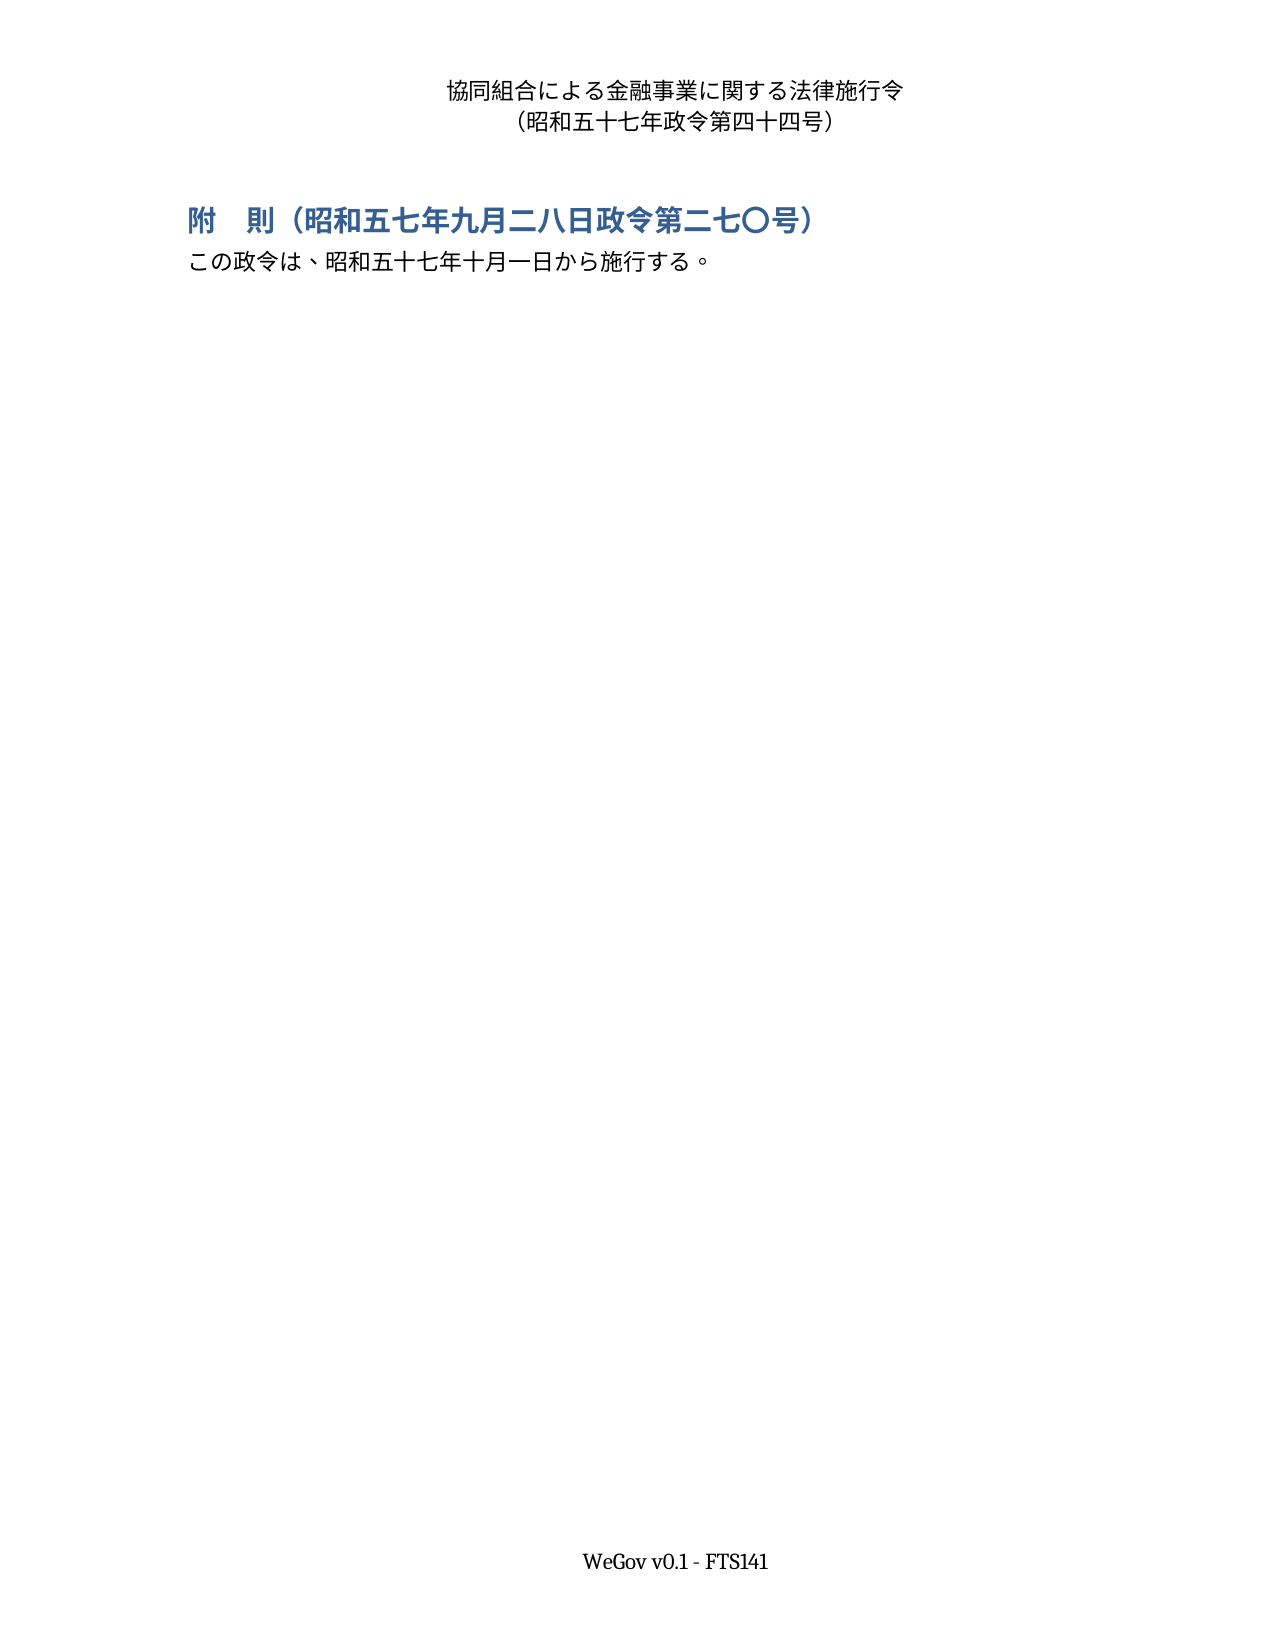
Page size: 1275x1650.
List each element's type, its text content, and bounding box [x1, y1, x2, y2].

subtitle 附 則（昭和五七年九月二八日政令第二七〇号） [187, 200, 1087, 240]
text この政令は、昭和五十七年十月一日から施行する。 [187, 246, 1087, 277]
